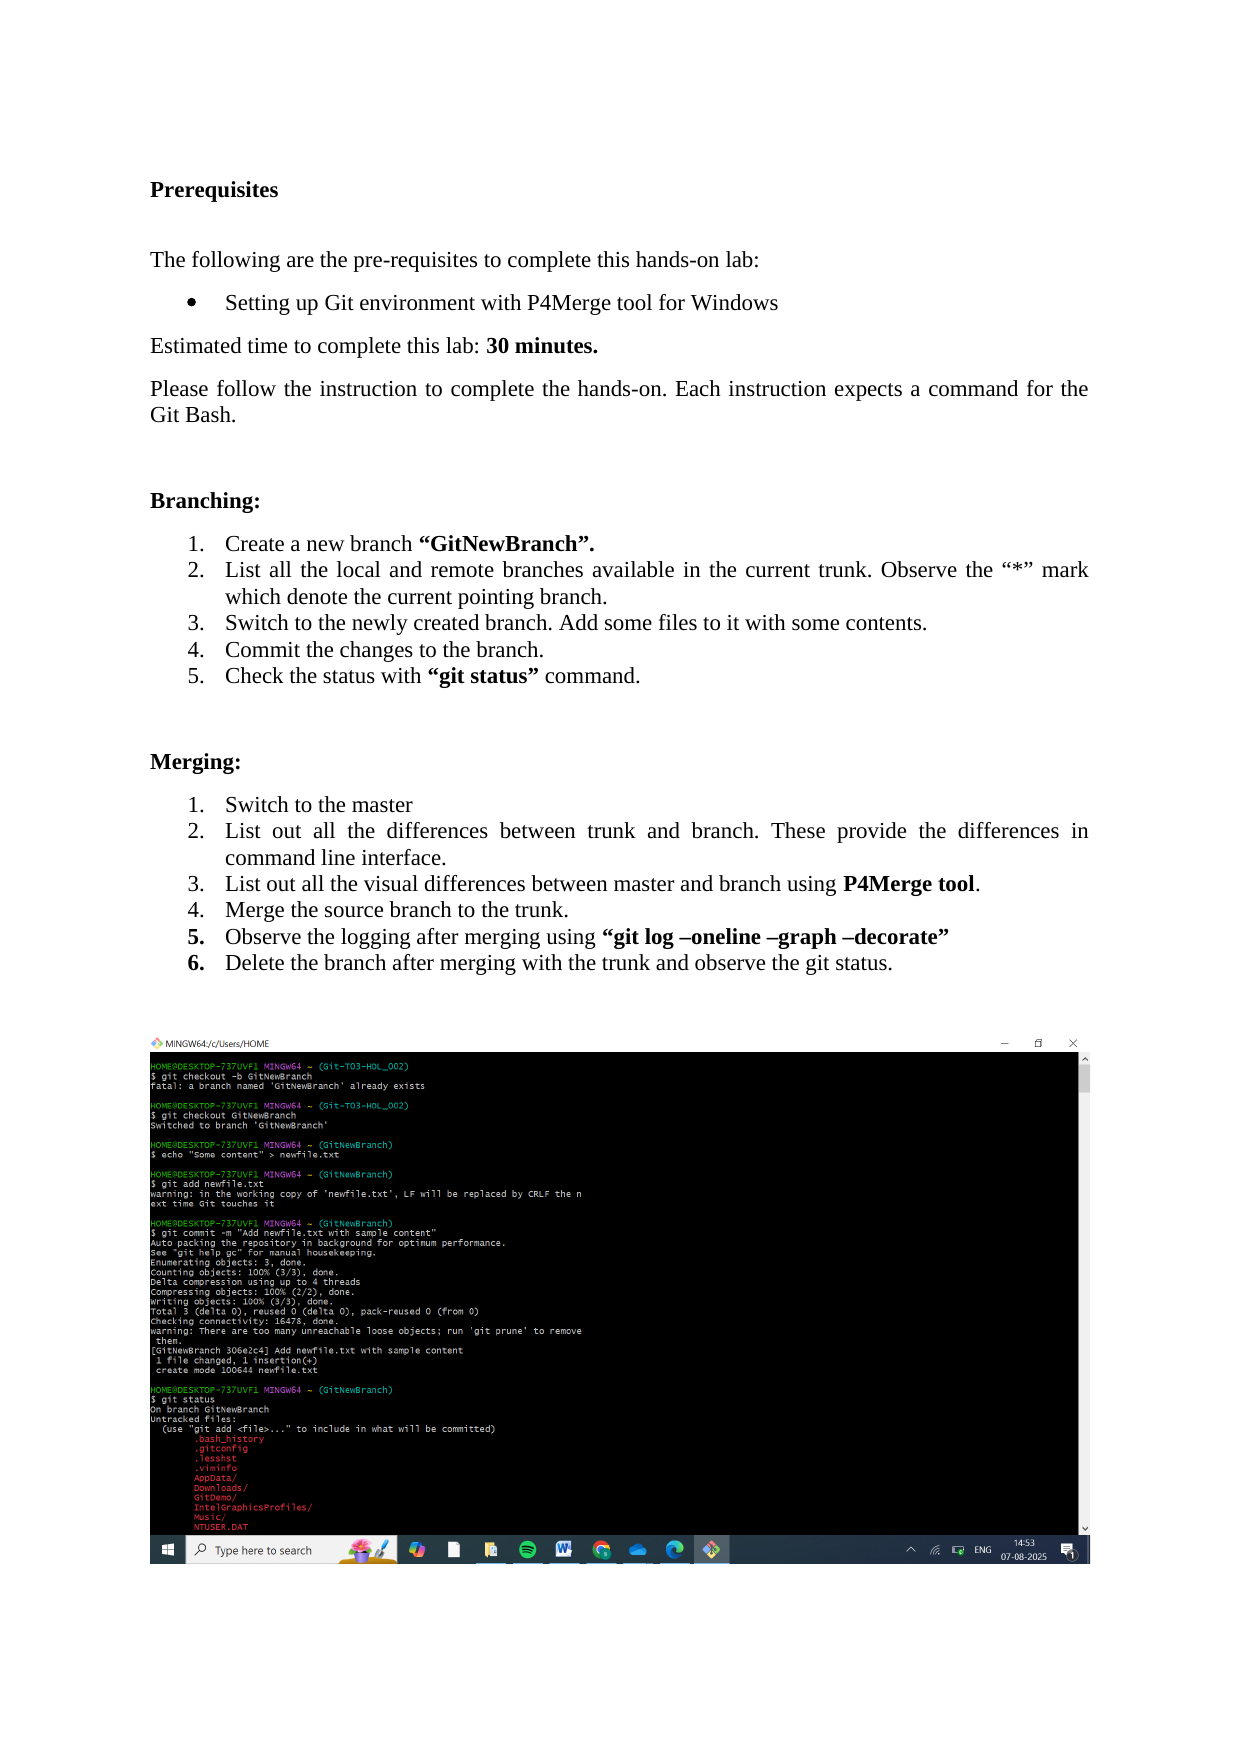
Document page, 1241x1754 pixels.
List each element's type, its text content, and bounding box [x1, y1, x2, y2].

picture [150, 1035, 1091, 1564]
list Delete the branch after merging with the trunk and observe the git status. [187, 949, 1090, 976]
subtitle Prerequisites [150, 176, 1090, 203]
list Switch to the newly created branch. Add some files to it with some contents. [187, 609, 1090, 636]
list Check the status with “git status” command. [187, 662, 1090, 688]
list Setting up Git environment with P4Merge tool for Windows [187, 289, 1090, 315]
list Commit the changes to the branch. [187, 636, 1090, 662]
text Branching: [150, 487, 1090, 513]
list List all the local and remote branches available in the current trunk. Observe the “*” mark which denote the current pointing branch. [187, 557, 1090, 609]
list Merge the source branch to the trunk. [187, 896, 1090, 923]
list Switch to the master [187, 791, 1090, 817]
list List out all the differences between trunk and branch. These provide the differences in command line interface. [187, 817, 1090, 870]
list List out all the visual differences between master and branch using P4Merge tool. [187, 870, 1090, 896]
text Please follow the instruction to complete the hands-on. Each instruction expects a command for the Git Bash. [150, 375, 1090, 427]
list Observe the logging after merging using “git log –oneline –graph –decorate” [187, 923, 1090, 949]
text The following are the pre-requisites to complete this hands-on lab: [150, 246, 1090, 272]
list Create a new branch “GitNewBranch”. [187, 530, 1090, 557]
text Merging: [150, 748, 1090, 774]
text Estimated time to complete this lab: 30 minutes. [150, 332, 1090, 358]
